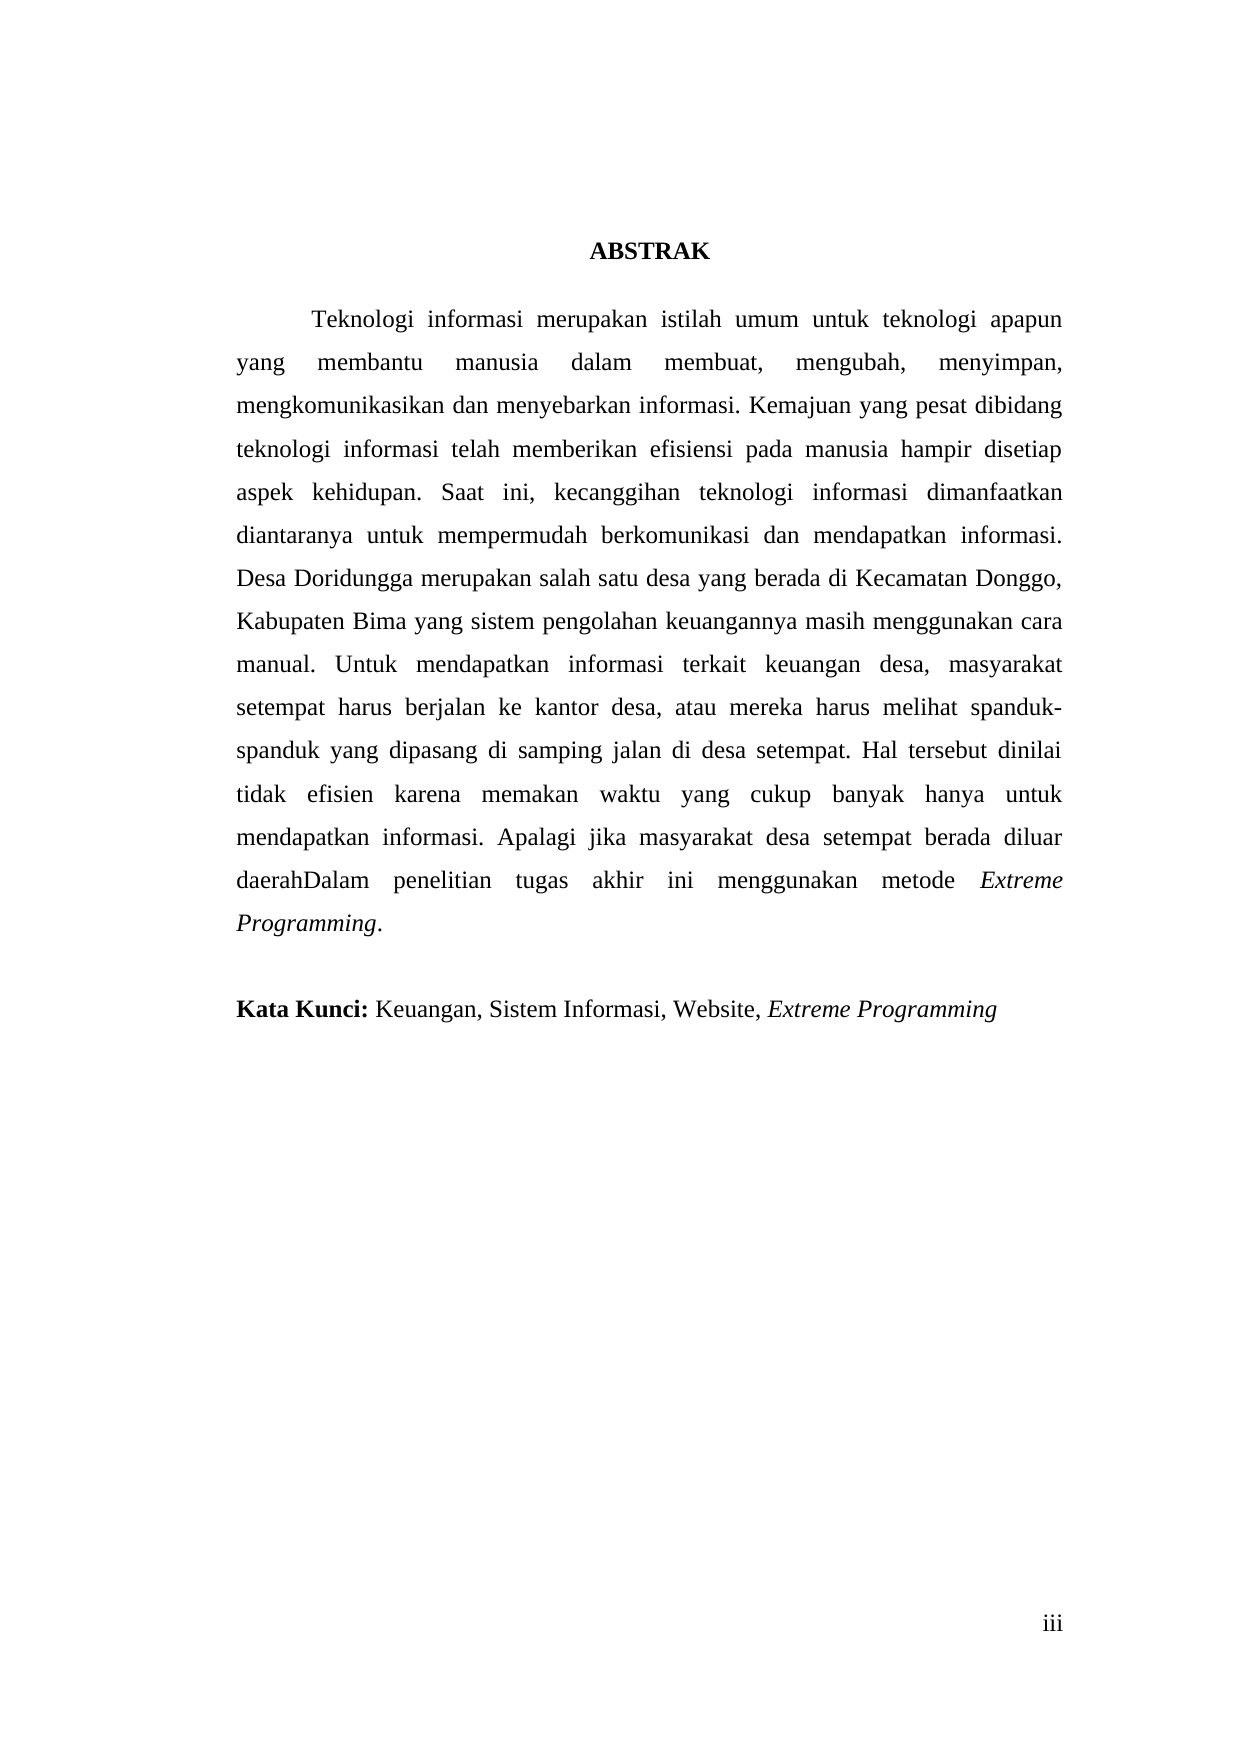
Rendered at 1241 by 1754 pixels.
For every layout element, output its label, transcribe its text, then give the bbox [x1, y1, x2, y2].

text Kata Kunci: Keuangan, Sistem Informasi, Website, Extreme Programming [236, 994, 1063, 1023]
text Teknologi informasi merupakan istilah umum untuk teknologi apapun yang membantu manusia dalam membuat, mengubah, menyimpan, mengkomunikasikan dan menyebarkan informasi. Kemajuan yang pesat dibidang teknologi informasi telah memberikan efisiensi pada manusia hampir disetiap aspek kehidupan. Saat ini, kecanggihan teknologi informasi dimanfaatkan diantaranya untuk mempermudah berkomunikasi dan mendapatkan informasi. Desa Doridungga merupakan salah satu desa yang berada di Kecamatan Donggo, Kabupaten Bima yang sistem pengolahan keuangannya masih menggunakan cara manual. Untuk mendapatkan informasi terkait keuangan desa, masyarakat setempat harus berjalan ke kantor desa, atau mereka harus melihat spanduk-spanduk yang dipasang di samping jalan di desa setempat. Hal tersebut dinilai tidak efisien karena memakan waktu yang cukup banyak hanya untuk mendapatkan informasi. Apalagi jika masyarakat desa setempat berada diluar daerahDalam penelitian tugas akhir ini menggunakan metode Extreme Programming. [236, 304, 1063, 937]
subtitle ABSTRAK [236, 236, 1063, 265]
